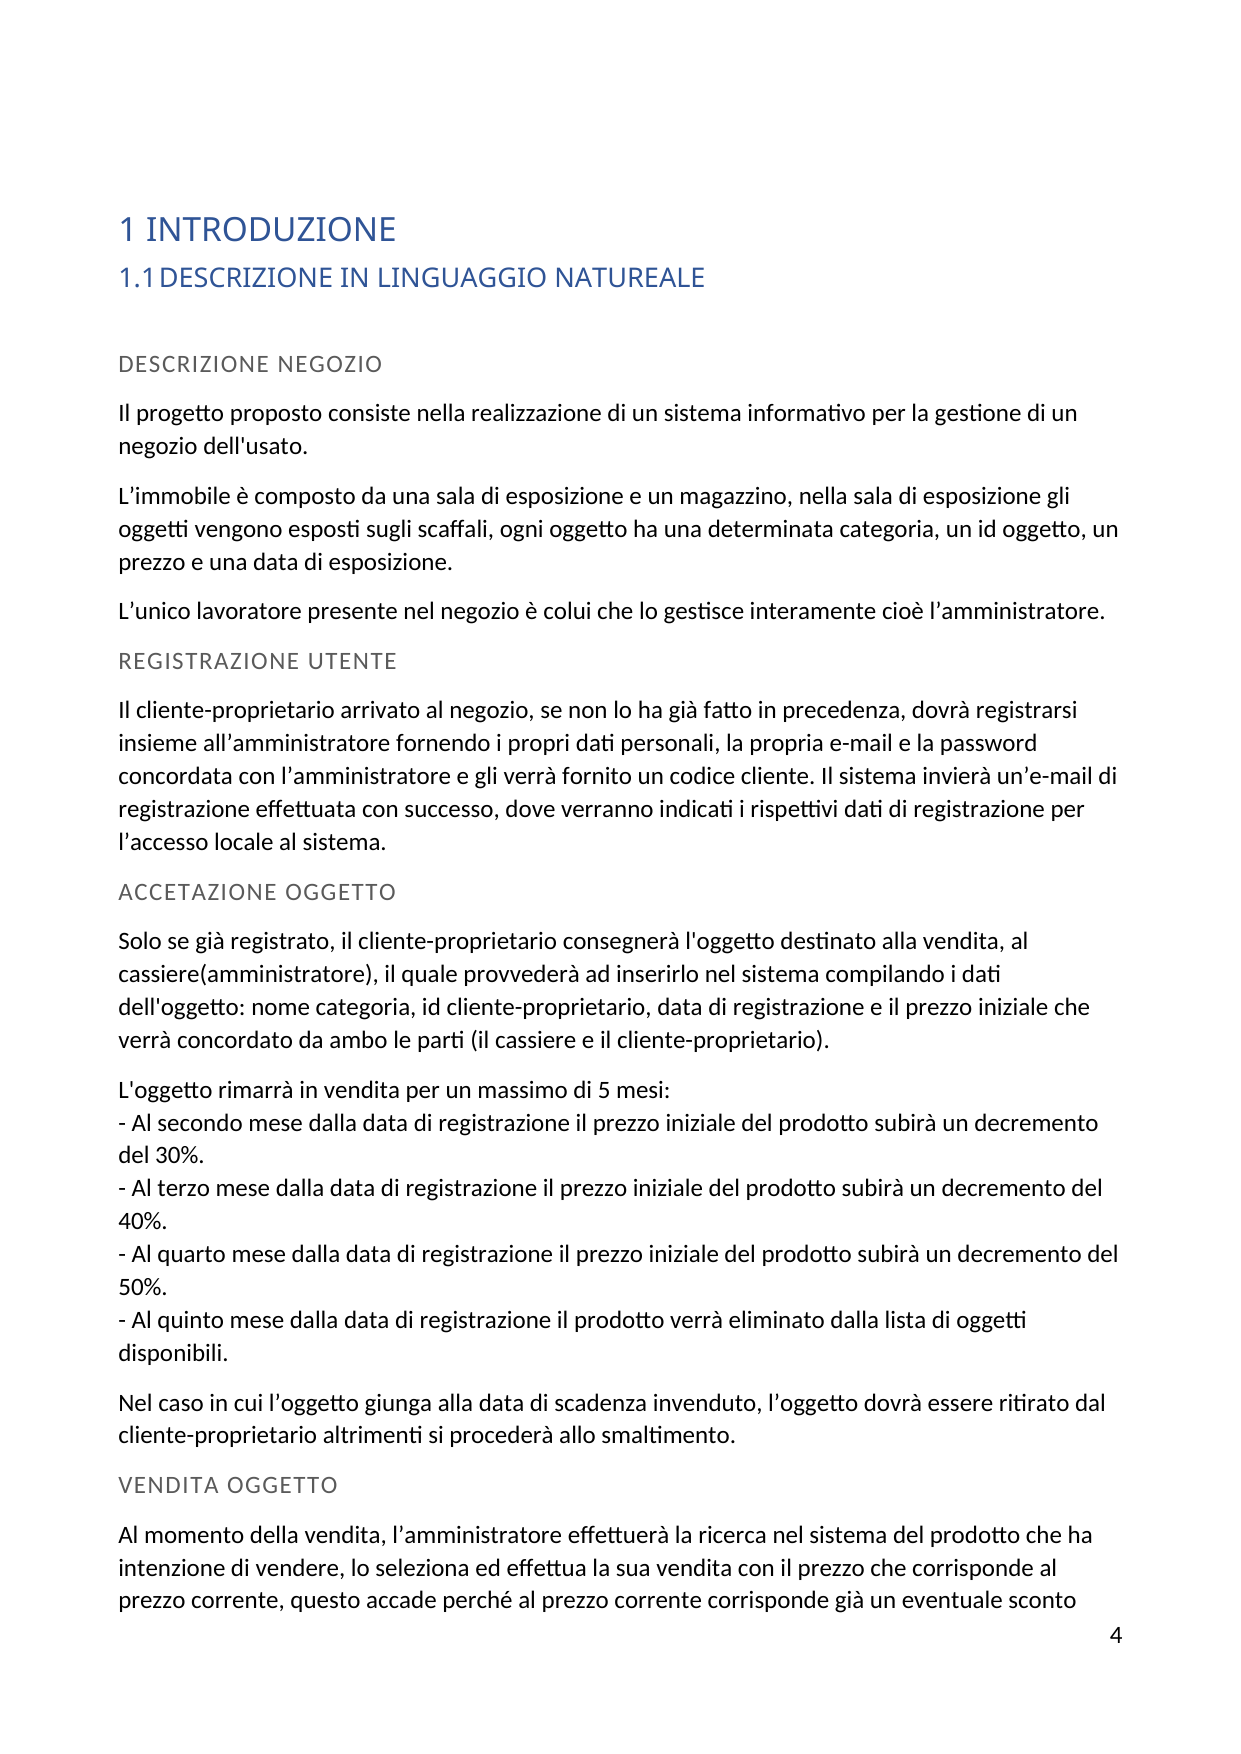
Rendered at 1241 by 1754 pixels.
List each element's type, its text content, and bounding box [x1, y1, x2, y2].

text L’immobile è composto da una sala di esposizione e un magazzino, nella sala di esposizione gli oggetti vengono esposti sugli scaffali, ogni oggetto ha una determinata categoria, un id oggetto, un prezzo e una data di esposizione. [118, 480, 1122, 576]
subtitle ACCETAZIONE OGGETTO [118, 876, 1122, 906]
text Solo se già registrato, il cliente-proprietario consegnerà l'oggetto destinato alla vendita, al cassiere(amministratore), il quale provvederà ad inserirlo nel sistema compilando i dati dell'oggetto: nome categoria, id cliente-proprietario, data di registrazione e il prezzo iniziale che verrà concordato da ambo le parti (il cassiere e il cliente-proprietario). [118, 926, 1122, 1055]
subtitle 1 INTRODUZIONE [118, 206, 1122, 251]
subtitle REGISTRAZIONE UTENTE [118, 645, 1122, 676]
text Il progetto proposto consiste nella realizzazione di un sistema informativo per la gestione di un negozio dell'usato. [118, 398, 1122, 461]
text L'oggetto rimarrà in vendita per un massimo di 5 mesi: - Al secondo mese dalla data di registrazione il prezzo iniziale del prodotto subirà un decremento del 30%. - Al terzo mese dalla data di registrazione il prezzo iniziale del prodotto subirà un decremento del 40%. - Al quarto mese dalla data di registrazione il prezzo iniziale del prodotto subirà un decremento del 50%. - Al quinto mese dalla data di registrazione il prodotto verrà eliminato dalla lista di oggetti disponibili. [118, 1074, 1122, 1368]
text Nel caso in cui l’oggetto giunga alla data di scadenza invenduto, l’oggetto dovrà essere ritirato dal cliente-proprietario altrimenti si procederà allo smaltimento. [118, 1387, 1122, 1450]
text L’unico lavoratore presente nel negozio è colui che lo gestisce interamente cioè l’amministratore. [118, 596, 1122, 626]
subtitle VENDITA OGGETTO [118, 1469, 1122, 1500]
subtitle DESCRIZIONE IN LINGUAGGIO NATUREALE [118, 259, 1122, 296]
text Il cliente-proprietario arrivato al negozio, se non lo ha già fatto in precedenza, dovrà registrarsi insieme all’amministratore fornendo i propri dati personali, la propria e-mail e la password concordata con l’amministratore e gli verrà fornito un codice cliente. Il sistema invierà un’e-mail di registrazione effettuata con successo, dove verranno indicati i rispettivi dati di registrazione per l’accesso locale al sistema. [118, 695, 1122, 857]
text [118, 1519, 1122, 1615]
subtitle DESCRIZIONE NEGOZIO [118, 348, 1122, 378]
